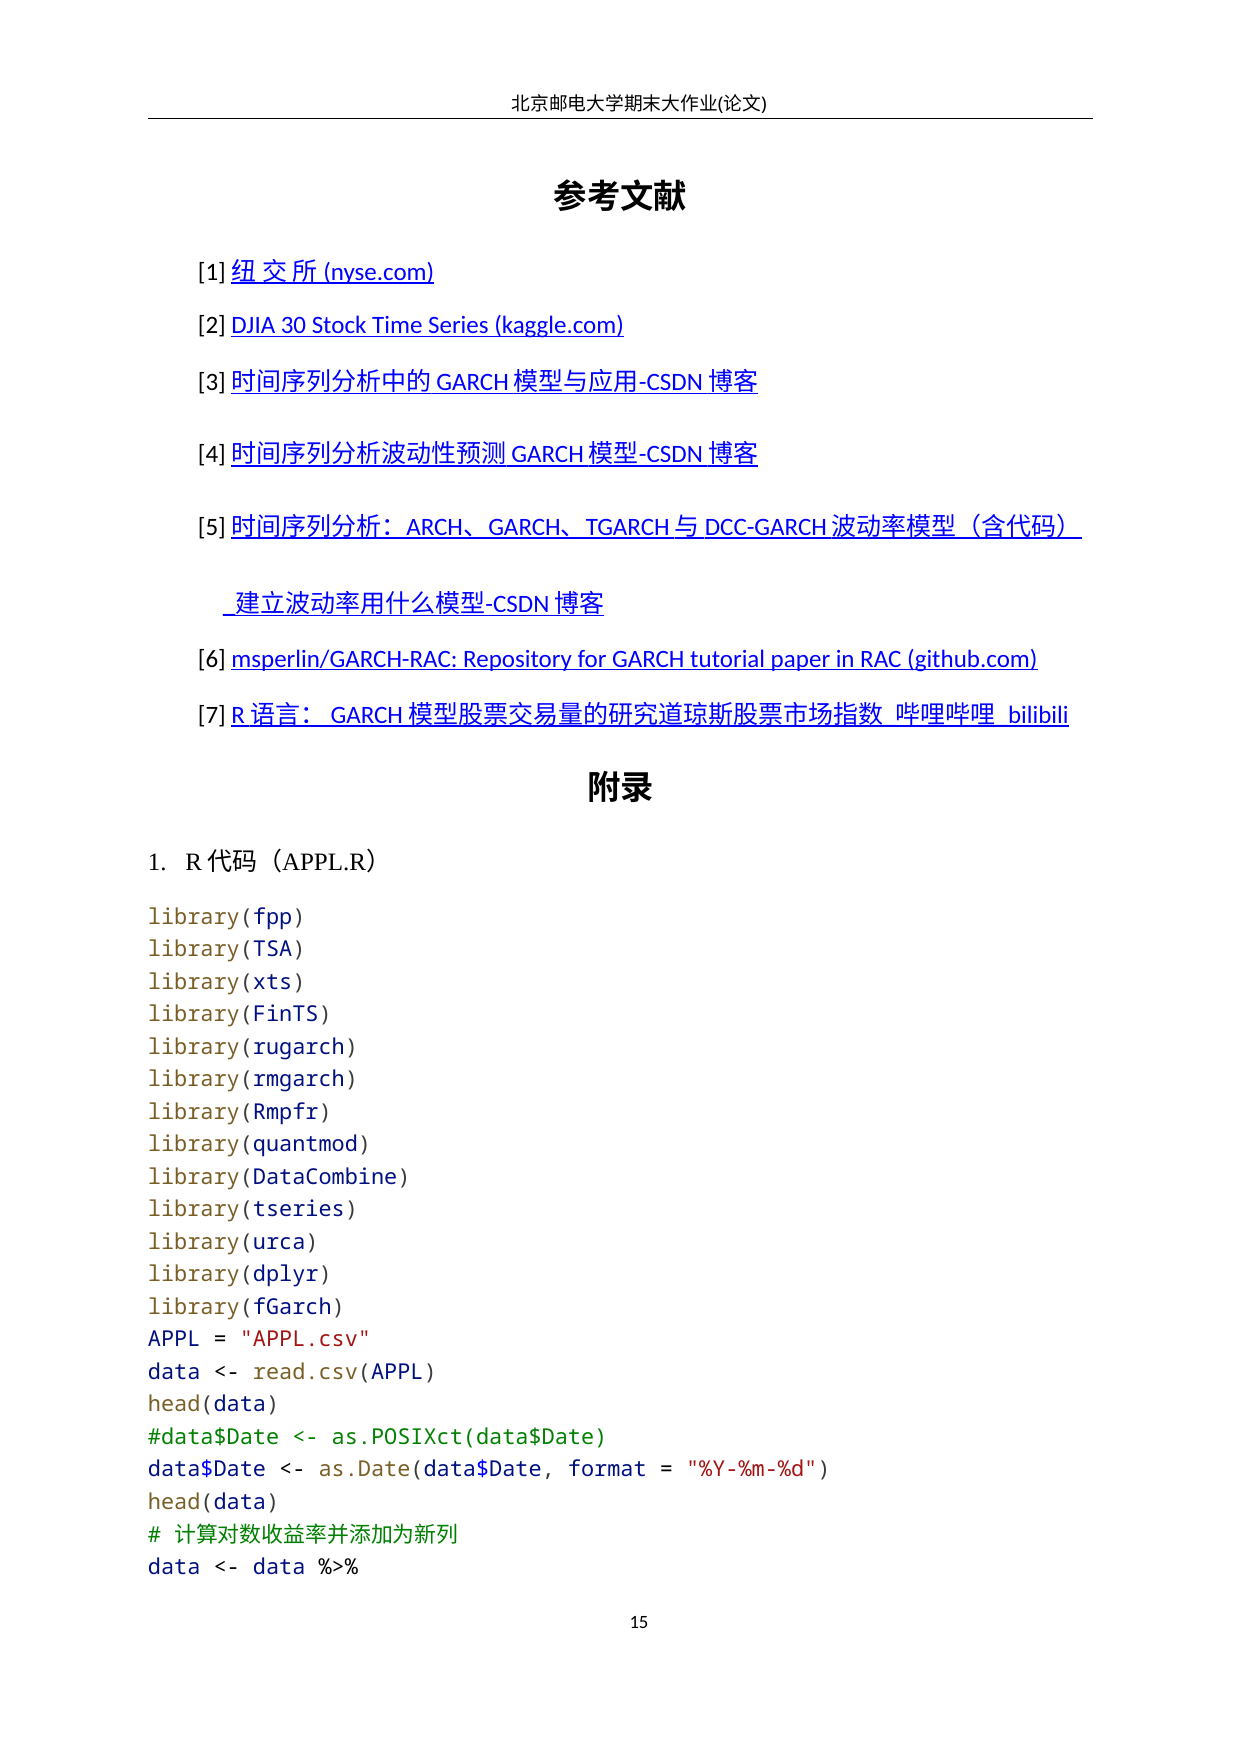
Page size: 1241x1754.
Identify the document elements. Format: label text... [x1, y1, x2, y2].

list R代码（APPL.R） [148, 827, 1093, 892]
text library(rugarch) [148, 1029, 1093, 1062]
text library(fGarch) [148, 1289, 1093, 1322]
text library(urca) [148, 1224, 1093, 1257]
text library(fpp) [148, 899, 1093, 932]
text data <- data %>% [148, 1549, 1093, 1582]
text library(dplyr) [148, 1257, 1093, 1289]
text library(rmgarch) [148, 1062, 1093, 1094]
text [6] msperlin/GARCH-RAC: Repository for GARCH tutorial paper in RAC (github.com) [148, 642, 1093, 674]
text [5] 时间序列分析：ARCH、GARCH、TGARCH与DCC-GARCH波动率模型（含代码）_建立波动率用什么模型-CSDN博客 [198, 492, 1093, 634]
subtitle 附录 [148, 752, 1093, 817]
text head(data) [148, 1484, 1093, 1517]
text head(data) [148, 1387, 1093, 1419]
text [7] R语言： GARCH模型股票交易量的研究道琼斯股票市场指数_哔哩哔哩_bilibili [148, 680, 1093, 745]
text library(quantmod) [148, 1127, 1093, 1159]
text [2] DJIA 30 Stock Time Series (kaggle.com) [148, 309, 1093, 341]
subtitle 参考文献 [148, 162, 1093, 227]
text data <- read.csv(APPL) [148, 1354, 1093, 1387]
text data$Date <- as.Date(data$Date, format = "%Y-%m-%d") [148, 1452, 1093, 1484]
text library(Rmpfr) [148, 1094, 1093, 1127]
text library(DataCombine) [148, 1159, 1093, 1192]
text library(TSA) [148, 932, 1093, 964]
text APPL = "APPL.csv" [148, 1322, 1093, 1354]
text [1] 纽 交 所 (nyse.com) [148, 237, 1093, 302]
text library(FinTS) [148, 997, 1093, 1029]
text library(xts) [148, 964, 1093, 997]
text [4] 时间序列分析波动性预测GARCH模型-CSDN博客 [148, 419, 1093, 484]
text #data$Date <- as.POSIXct(data$Date) [148, 1419, 1093, 1452]
text # 计算对数收益率并添加为新列 [148, 1517, 1093, 1549]
text library(tseries) [148, 1192, 1093, 1224]
text [3] 时间序列分析中的GARCH模型与应用-CSDN博客 [148, 347, 1093, 412]
